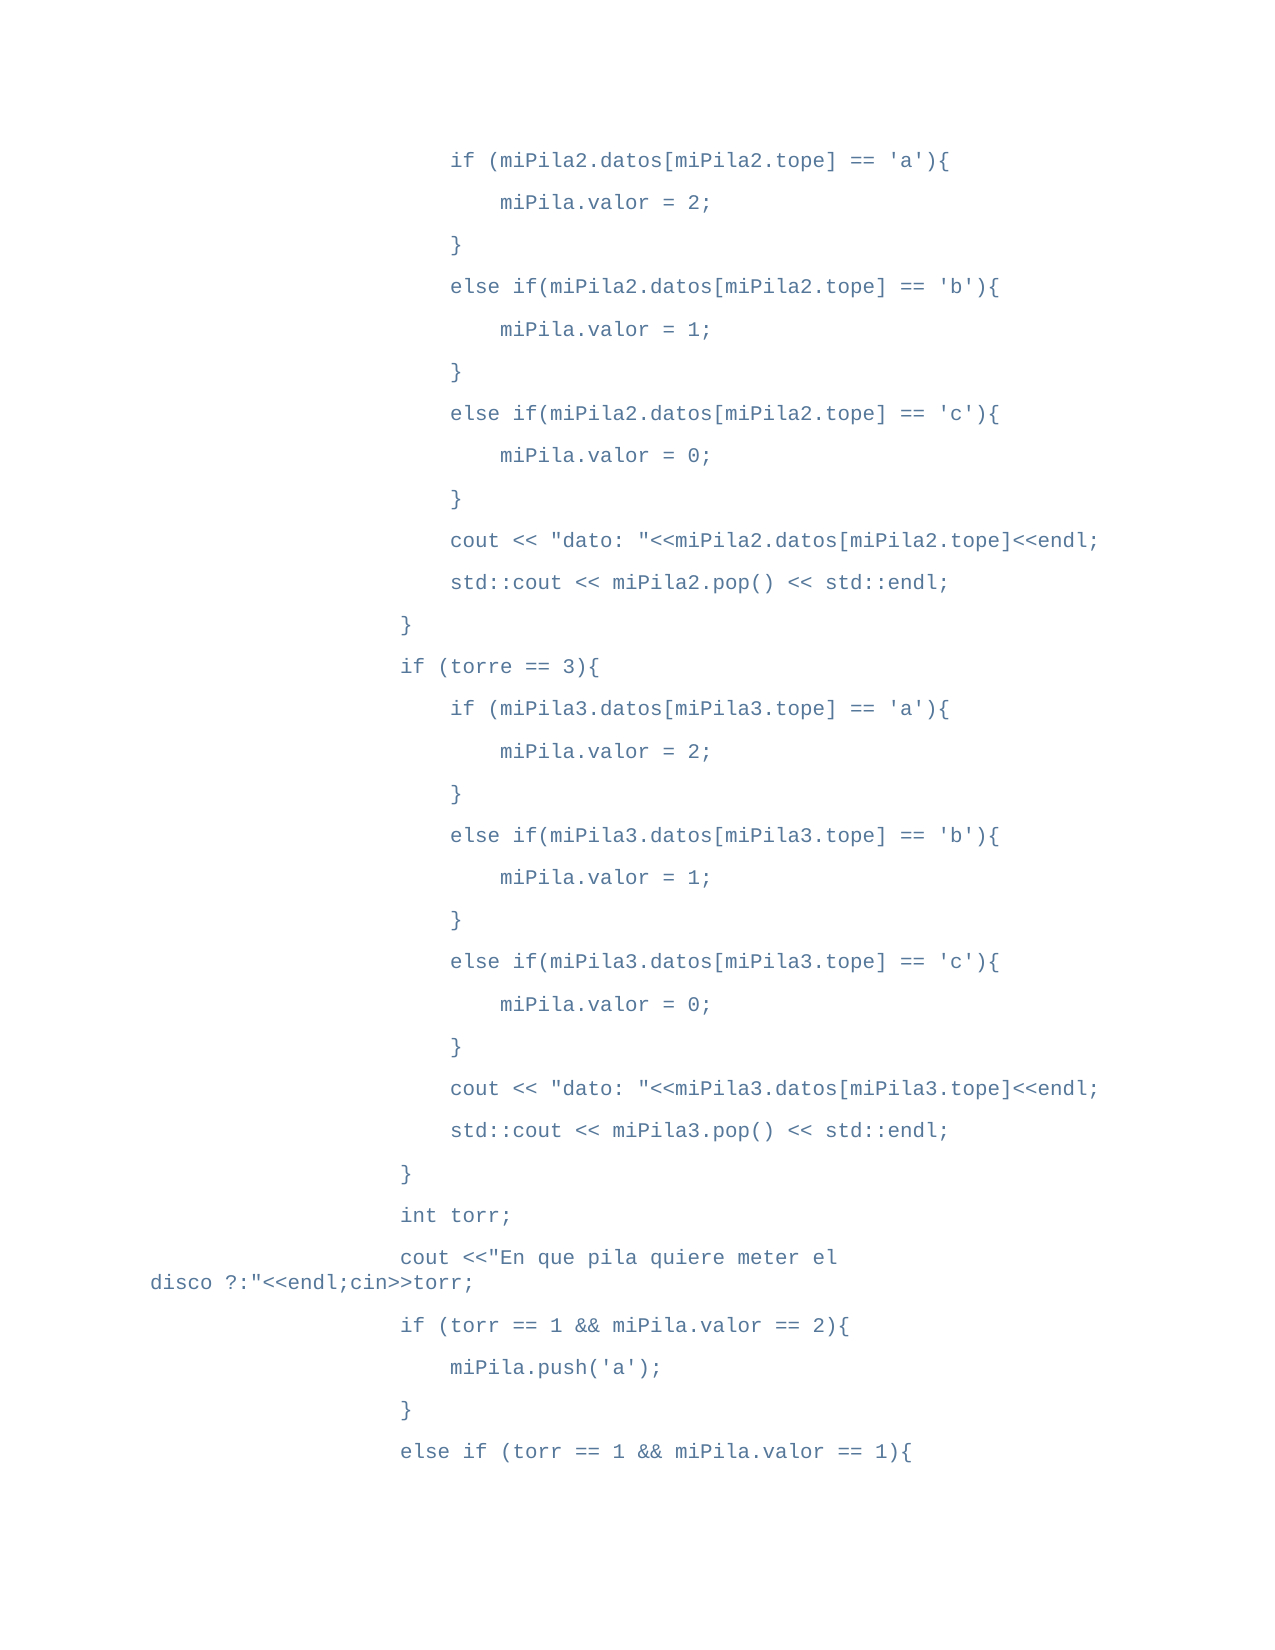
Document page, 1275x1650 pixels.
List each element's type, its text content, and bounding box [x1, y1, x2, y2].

text else if(miPila3.datos[miPila3.tope] == 'c'){ [150, 952, 1125, 975]
text if (torre == 3){ [150, 656, 1125, 680]
text } [150, 361, 1125, 384]
text miPila.valor = 1; [150, 319, 1125, 342]
text } [150, 783, 1125, 806]
text else if(miPila2.datos[miPila2.tope] == 'b'){ [150, 277, 1125, 300]
text miPila.valor = 2; [150, 192, 1125, 216]
text } [150, 909, 1125, 933]
text else if (torr == 1 && miPila.valor == 1){ [150, 1441, 1125, 1465]
text cout <<"En que pila quiere meter el disco ?:"<<endl;cin>>torr; [150, 1247, 1125, 1296]
text if (miPila2.datos[miPila2.tope] == 'a'){ [150, 150, 1125, 174]
text miPila.valor = 2; [150, 741, 1125, 764]
text int torr; [150, 1205, 1125, 1228]
text } [150, 1399, 1125, 1423]
text std::cout << miPila3.pop() << std::endl; [150, 1120, 1125, 1144]
text cout << "dato: "<<miPila2.datos[miPila2.tope]<<endl; [150, 530, 1125, 553]
text std::cout << miPila2.pop() << std::endl; [150, 572, 1125, 596]
text miPila.valor = 1; [150, 867, 1125, 891]
text miPila.push('a'); [150, 1357, 1125, 1380]
text else if(miPila2.datos[miPila2.tope] == 'c'){ [150, 403, 1125, 427]
text miPila.valor = 0; [150, 994, 1125, 1017]
text } [150, 614, 1125, 638]
text } [150, 487, 1125, 511]
text cout << "dato: "<<miPila3.datos[miPila3.tope]<<endl; [150, 1078, 1125, 1102]
text else if(miPila3.datos[miPila3.tope] == 'b'){ [150, 825, 1125, 849]
text } [150, 1036, 1125, 1059]
text if (torr == 1 && miPila.valor == 2){ [150, 1314, 1125, 1338]
text } [150, 234, 1125, 258]
text miPila.valor = 0; [150, 445, 1125, 469]
text } [150, 1162, 1125, 1186]
text if (miPila3.datos[miPila3.tope] == 'a'){ [150, 698, 1125, 722]
